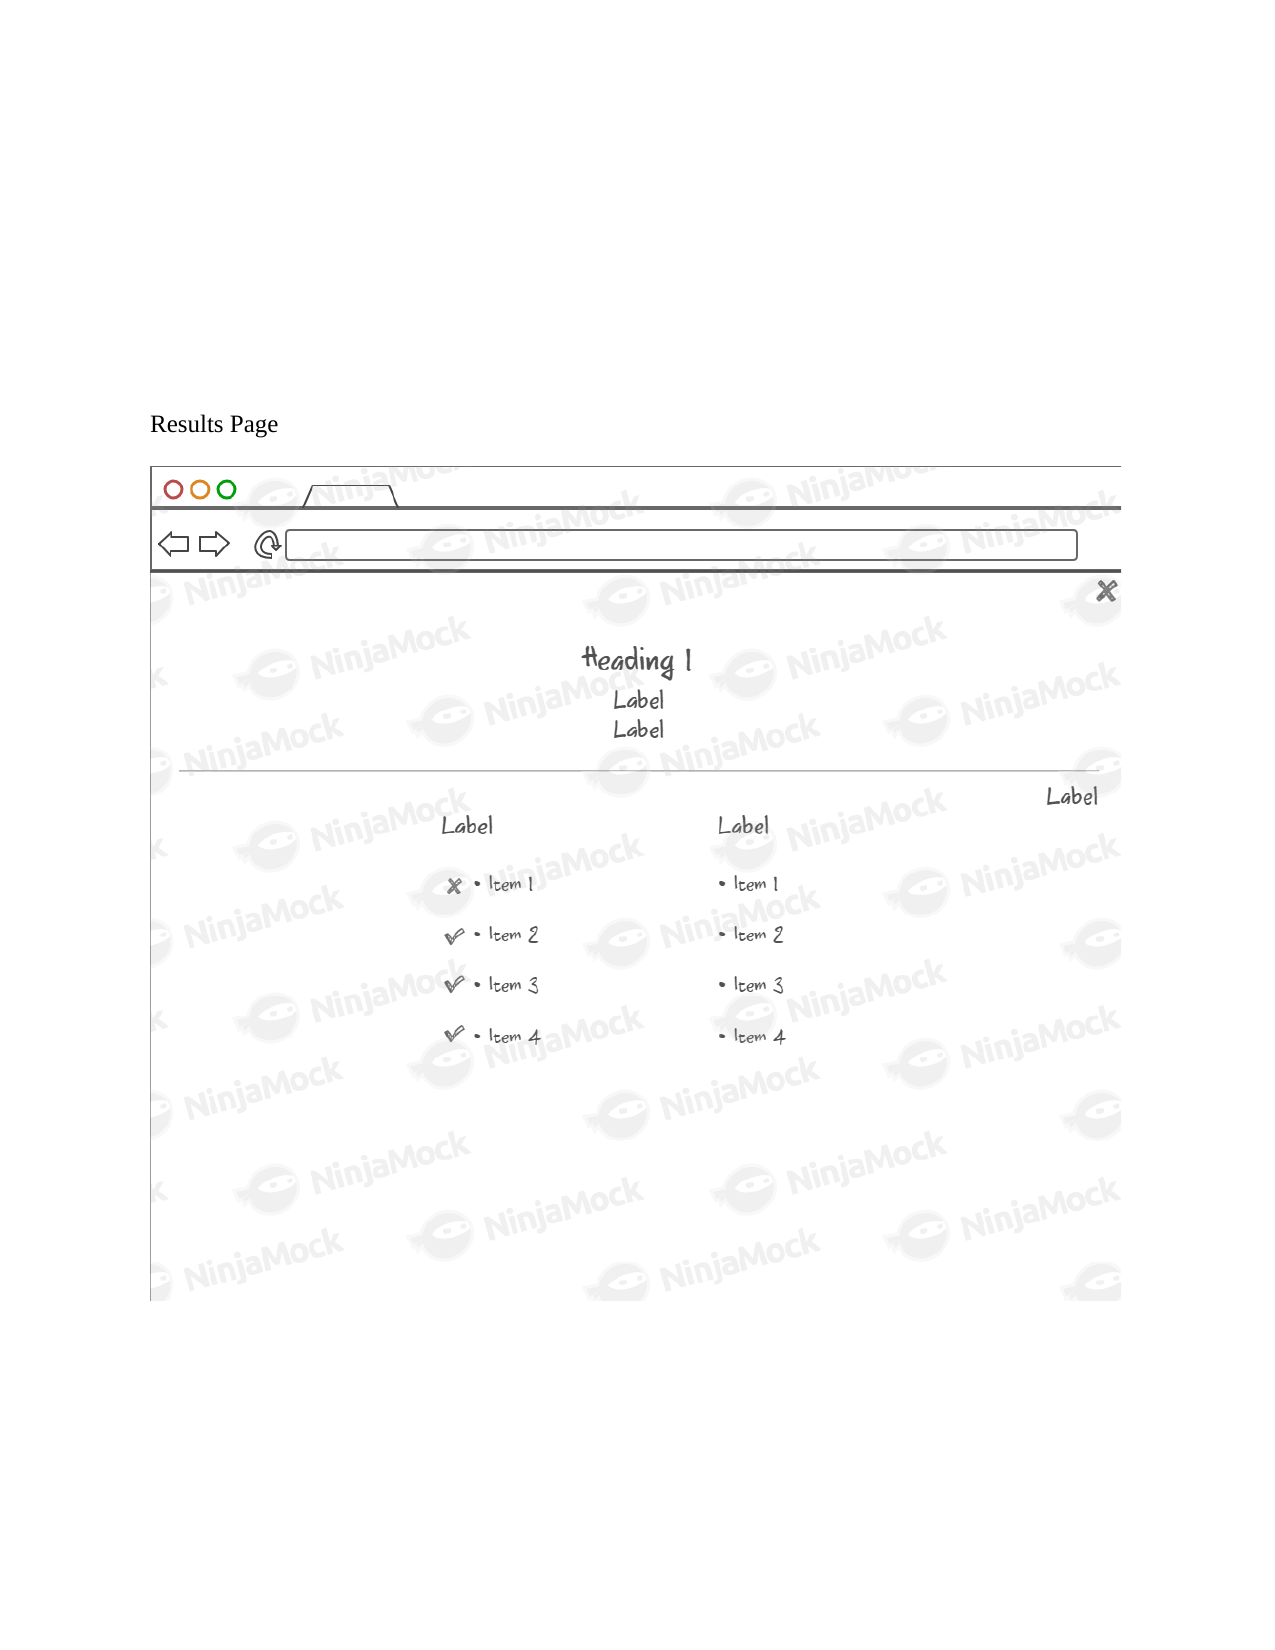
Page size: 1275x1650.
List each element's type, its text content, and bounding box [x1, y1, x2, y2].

text Results Page [150, 409, 1125, 437]
picture [150, 466, 1122, 1300]
